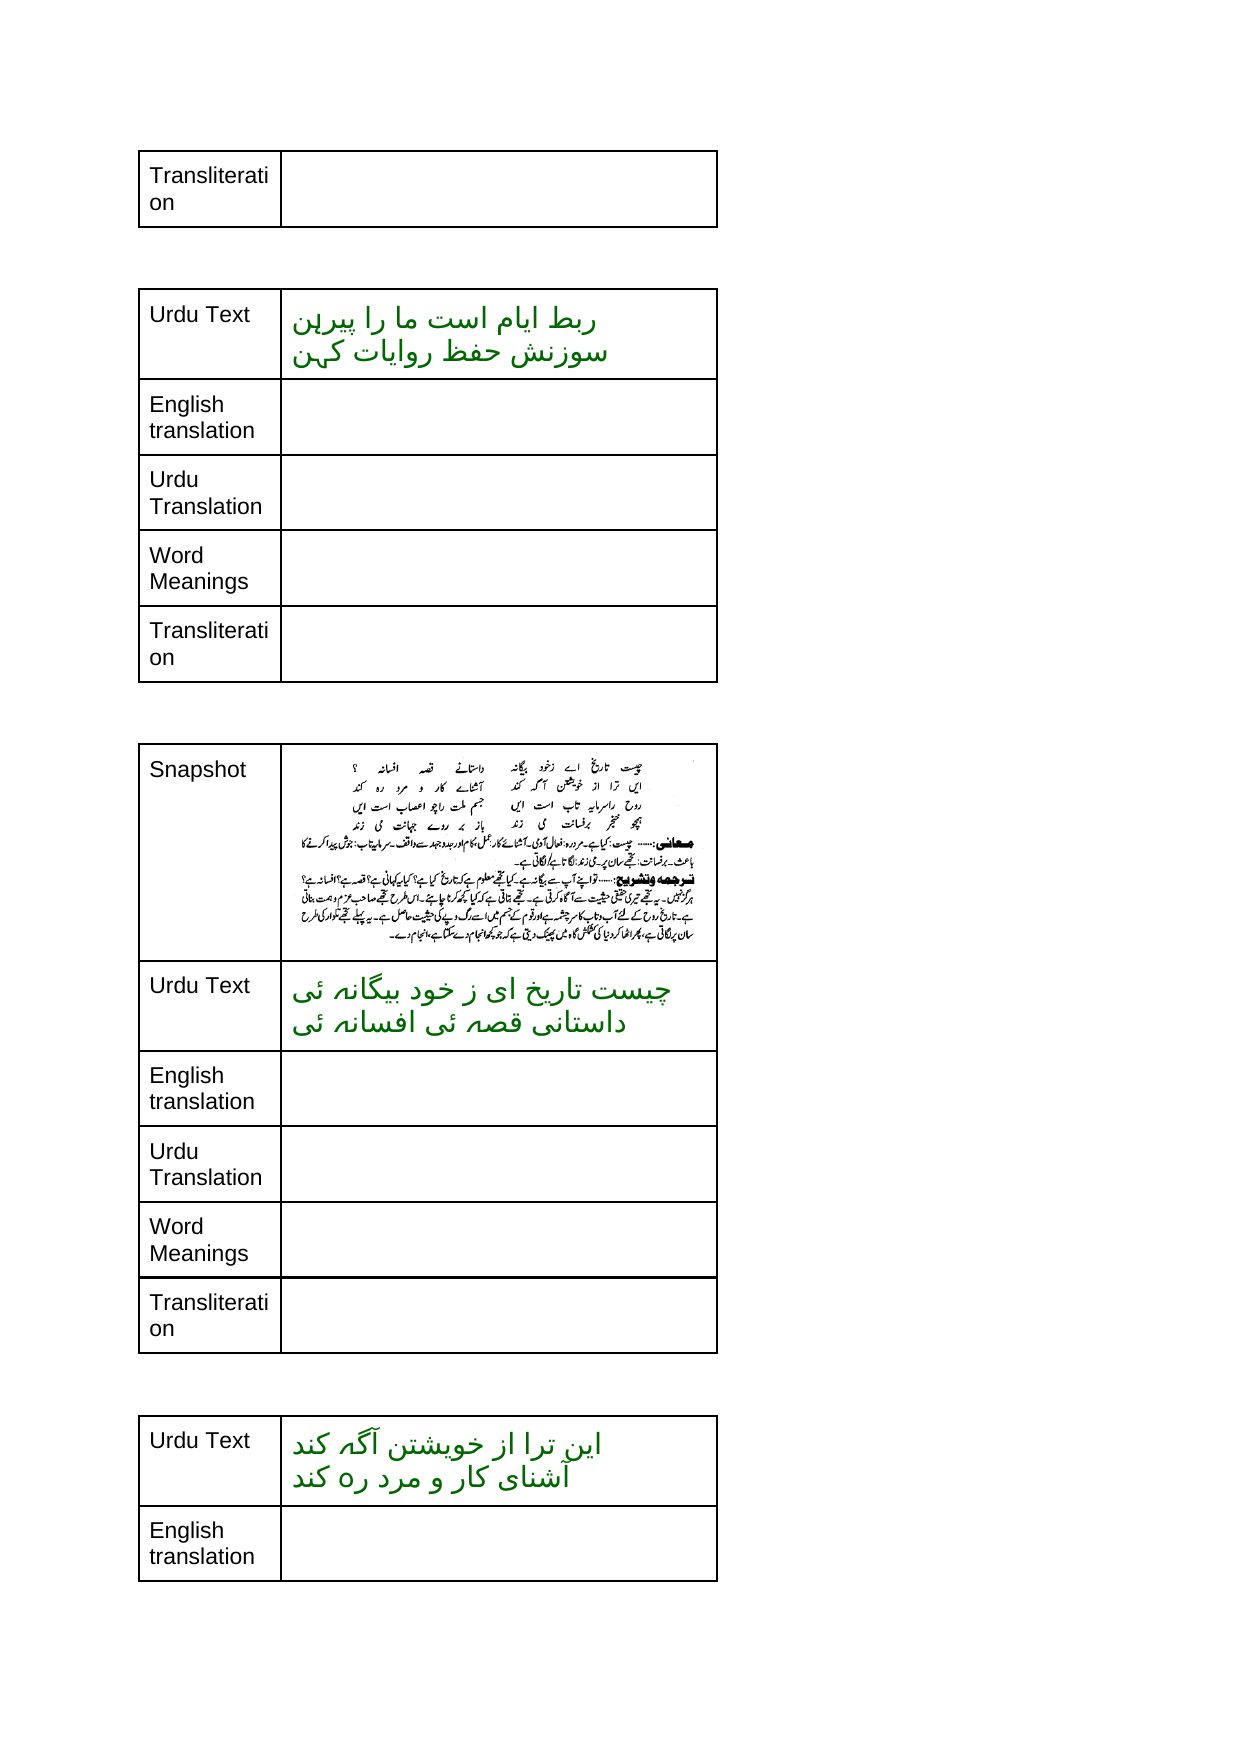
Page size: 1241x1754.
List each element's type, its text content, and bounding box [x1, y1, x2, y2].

table_header Urdu Text [140, 290, 280, 378]
table_cell English translation [140, 1507, 280, 1580]
table_cell [282, 607, 716, 681]
table_header Snapshot [140, 745, 280, 959]
table_cell [282, 1052, 716, 1125]
table_header ربط ایام است ما را پیرہن سوزنش حفظ روایات کہن [282, 290, 716, 378]
table_cell English translation [140, 1052, 280, 1125]
table_cell [282, 380, 716, 454]
table_cell Urdu Text [140, 962, 280, 1049]
table_cell Transliteration [140, 152, 280, 226]
table_cell [282, 1203, 716, 1276]
table_cell [282, 1279, 716, 1352]
table_cell [282, 152, 716, 226]
table_cell [282, 456, 716, 529]
table_cell English translation [140, 380, 280, 454]
table_cell Word Meanings [140, 1203, 280, 1276]
table_cell Word Meanings [140, 531, 280, 605]
table_cell [282, 531, 716, 605]
table_cell چیست تاریخ ای ز خود بیگانہ ئی داستانی قصہ ئی افسانہ ئی [282, 962, 716, 1049]
picture [291, 755, 706, 946]
table_cell Transliteration [140, 1279, 280, 1352]
table_cell Transliteration [140, 607, 280, 681]
table_header Urdu Text [140, 1417, 280, 1504]
table_cell Urdu Translation [140, 456, 280, 529]
table_cell Urdu Translation [140, 1127, 280, 1201]
table_header این ترا از خویشتن آگہ کند آشنای کار و مرد رہ کند [282, 1417, 716, 1504]
table_cell [282, 1127, 716, 1201]
table_cell [282, 1507, 716, 1580]
table_header [282, 745, 716, 959]
